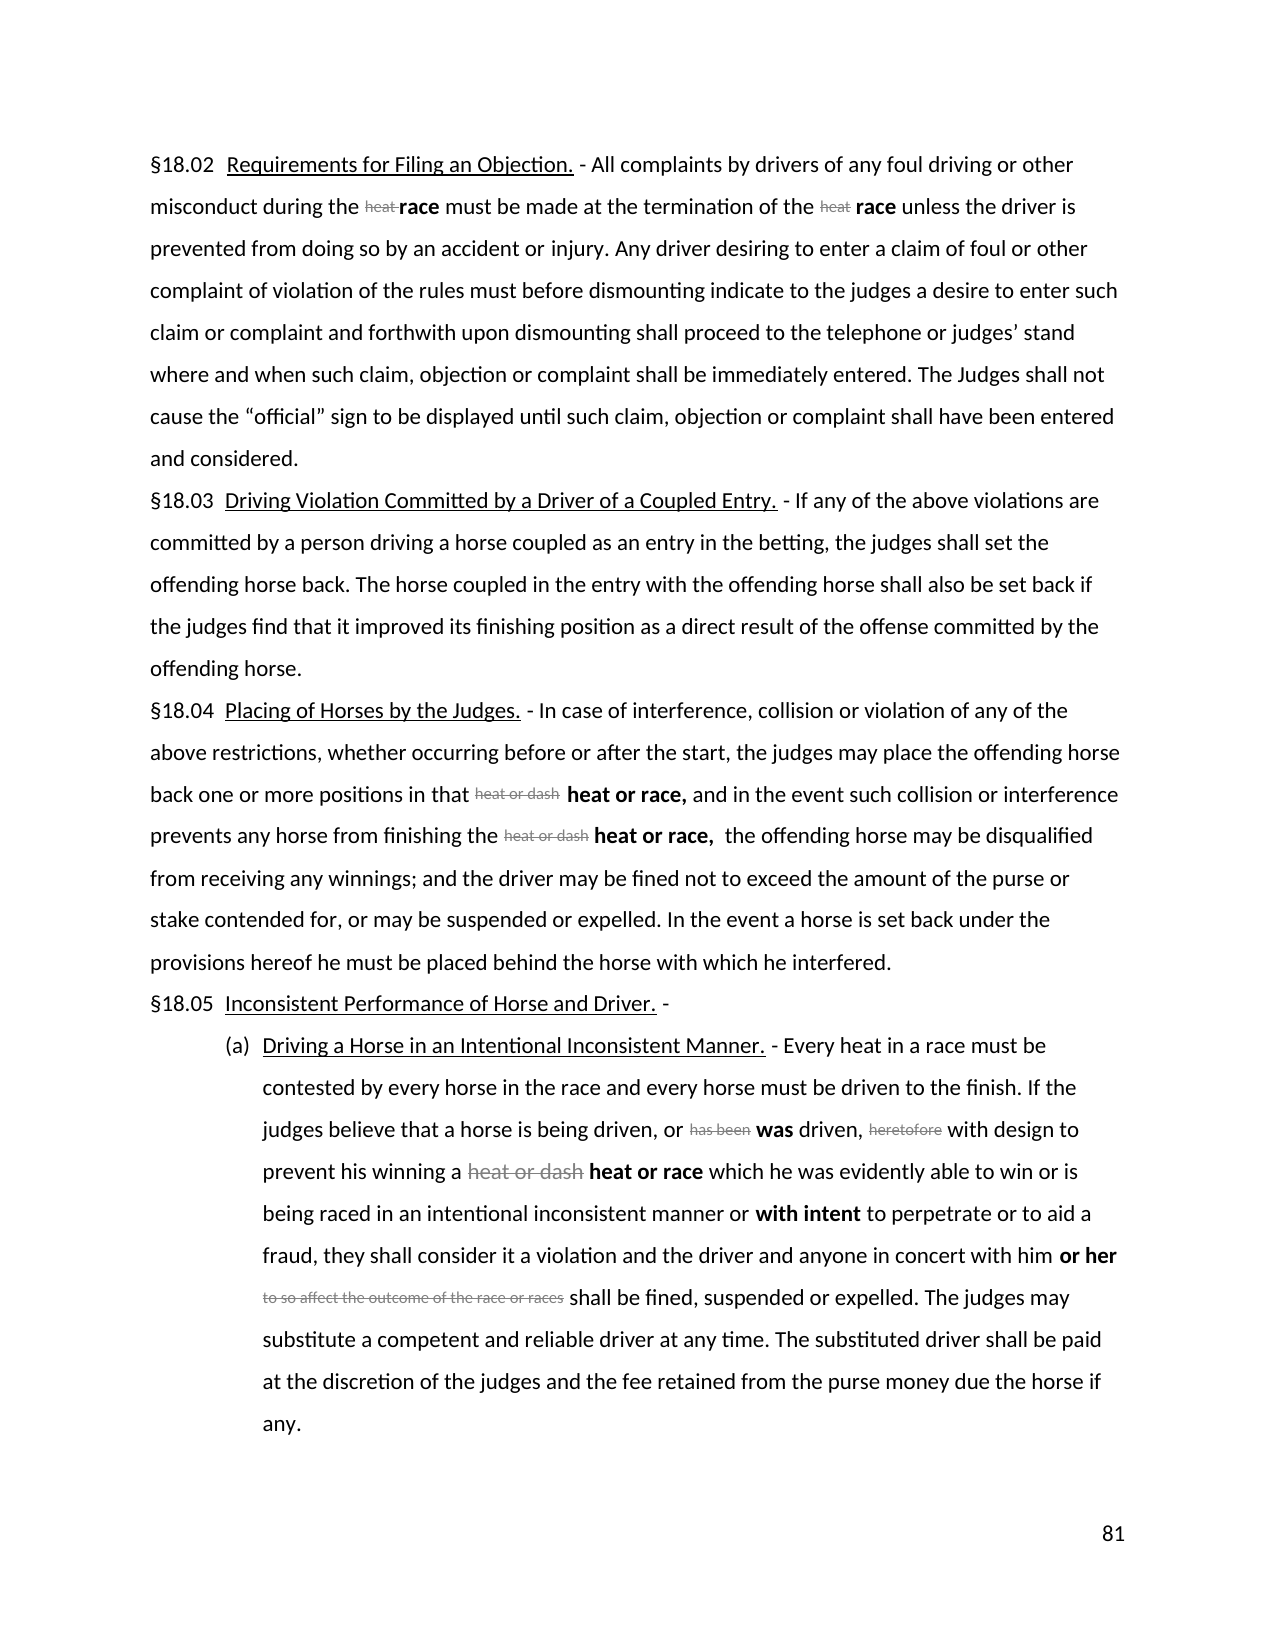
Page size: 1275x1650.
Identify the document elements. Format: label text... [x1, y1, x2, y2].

list Driving a Horse in an Intentional Inconsistent Manner. - Every heat in a race must be contested by every horse in the race and every horse must be driven to the finish. If the judges believe that a horse is being driven, or has been was driven, heretofore with design to prevent his winning a heat or dash heat or race which he was evidently able to win or is being raced in an intentional inconsistent manner or with intent to perpetrate or to aid a fraud, they shall consider it a violation and the driver and anyone in concert with him or her to so affect the outcome of the race or races shall be fined, suspended or expelled. The judges may substitute a competent and reliable driver at any time. The substituted driver shall be paid at the discretion of the judges and the fee retained from the purse money due the horse if any. [225, 1032, 1125, 1437]
text §18.0 4 Placing of Horses by the Judges. - In case of interference, collision or violation of any of the above restrictions, whether occurring before or after the start, the judges may place the offending horse back one or more positions in that heat or dash heat or race, and in the event such collision or interference prevents any horse from finishing the heat or dash heat or race, the offending horse may be disqualified from receiving any winnings; and the driver may be fined not to exceed the amount of the purse or stake contended for, or may be suspended or expelled. In the event a horse is set back under the provisions hereof he must be placed behind the horse with which he interfered. [150, 696, 1125, 976]
text §18.0 2 Requirements for Filing an Objection. - All complaints by drivers of any foul driving or other misconduct during the heat race must be made at the termination of the heat race unless the driver is prevented from doing so by an accident or injury. Any driver desiring to enter a claim of foul or other complaint of violation of the rules must before dismounting indicate to the judges a desire to enter such claim or complaint and forthwith upon dismounting shall proceed to the telephone or judges’ stand where and when such claim, objection or complaint shall be immediately entered. The Judges shall not cause the “official” sign to be displayed until such claim, objection or complaint shall have been entered and considered. [150, 150, 1125, 472]
text §18.05 Inconsistent Performance of Horse and Driver. - [150, 989, 1125, 1018]
text §18.03 Driving Violation Committed by a Driver of a Coupled Entry. - If any of the above violations are committed by a person driving a horse coupled as an entry in the betting, the judges shall set the offending horse back. The horse coupled in the entry with the offending horse shall also be set back if the judges find that it improved its finishing position as a direct result of the offense committed by the offending horse. [150, 486, 1125, 682]
